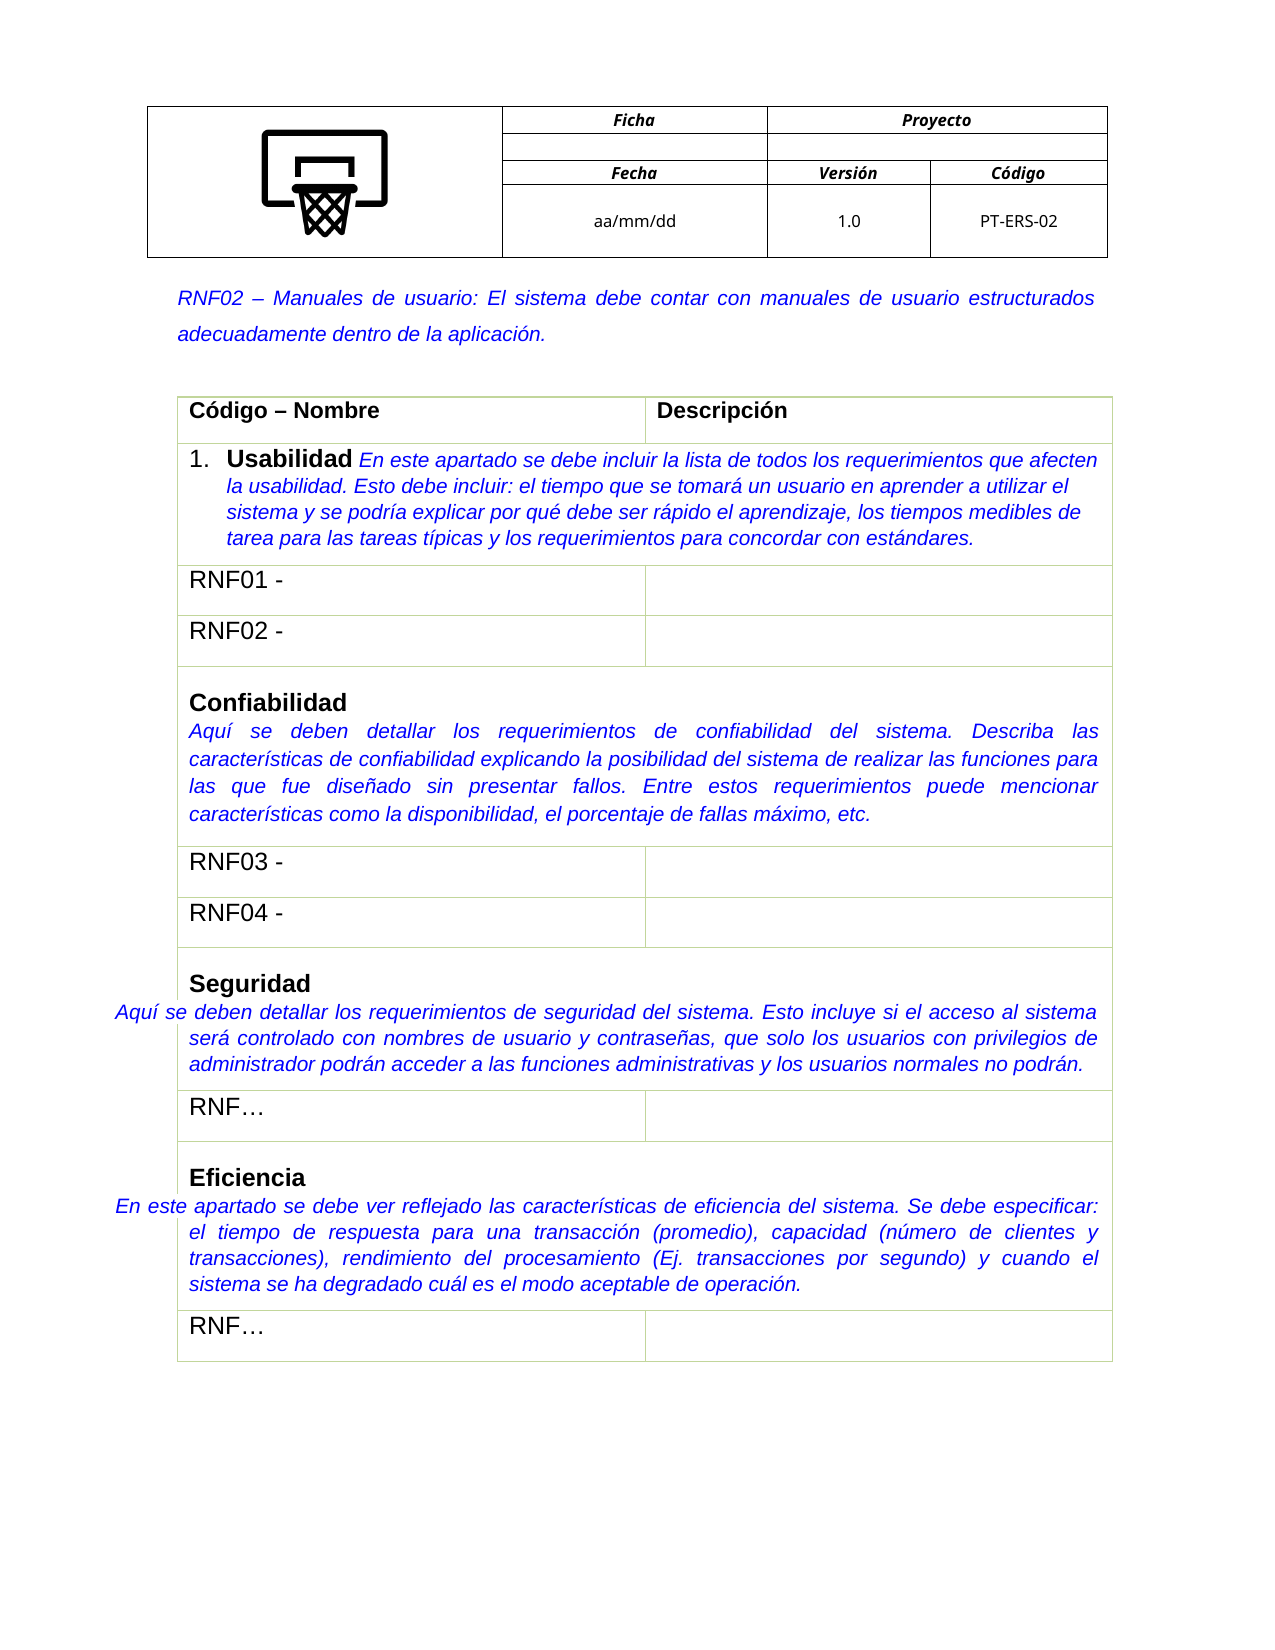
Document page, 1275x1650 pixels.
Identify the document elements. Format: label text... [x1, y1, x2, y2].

table_cell [646, 616, 1112, 666]
table_cell RNF03 - [178, 847, 645, 897]
table_header Código – Nombre [178, 398, 645, 443]
table_cell [646, 847, 1112, 897]
table_cell [646, 898, 1112, 947]
table_cell RNF01 - [178, 566, 645, 615]
text RNF02 – Manuales de usuario: El sistema debe contar con manuales de usuario estructurados adecuadamente dentro de la aplicación. [177, 286, 1098, 346]
table_cell RNF… [178, 1311, 645, 1361]
table_cell RNF02 - [178, 616, 645, 666]
picture [250, 107, 400, 257]
table_cell [646, 1311, 1112, 1361]
table_cell Confiabilidad Aquí se deben detallar los requerimientos de confiabilidad del sistema. Describa las características de confiabilidad explicando la posibilidad del sistema de realizar las funciones para las que fue diseñado sin presentar fallos. Entre estos requerimientos puede mencionar características como la disponibilidad, el porcentaje de fallas máximo, etc. [178, 667, 1112, 846]
table_header Descripción [646, 398, 1112, 443]
table_cell Seguridad Aquí se deben detallar los requerimientos de seguridad del sistema. Esto incluye si el acceso al sistema será controlado con nombres de usuario y contraseñas, que solo los usuarios con privilegios de administrador podrán acceder a las funciones administrativas y los usuarios normales no podrán. [178, 948, 1112, 1090]
table_cell Eficiencia En este apartado se debe ver reflejado las características de eficiencia del sistema. Se debe especificar: el tiempo de respuesta para una transacción (promedio), capacidad (número de clientes y transacciones), rendimiento del procesamiento (Ej. transacciones por segundo) y cuando el sistema se ha degradado cuál es el modo aceptable de operación. [178, 1142, 1112, 1310]
table_cell [646, 1091, 1112, 1141]
table_cell Usabilidad En este apartado se debe incluir la lista de todos los requerimientos que afecten la usabilidad. Esto debe incluir: el tiempo que se tomará un usuario en aprender a utilizar el sistema y se podría explicar por qué debe ser rápido el aprendizaje, los tiempos medibles de tarea para las tareas típicas y los requerimientos para concordar con estándares. [178, 444, 1112, 564]
table_cell RNF… [178, 1091, 645, 1141]
table_cell RNF04 - [178, 898, 645, 947]
table_cell [646, 566, 1112, 615]
